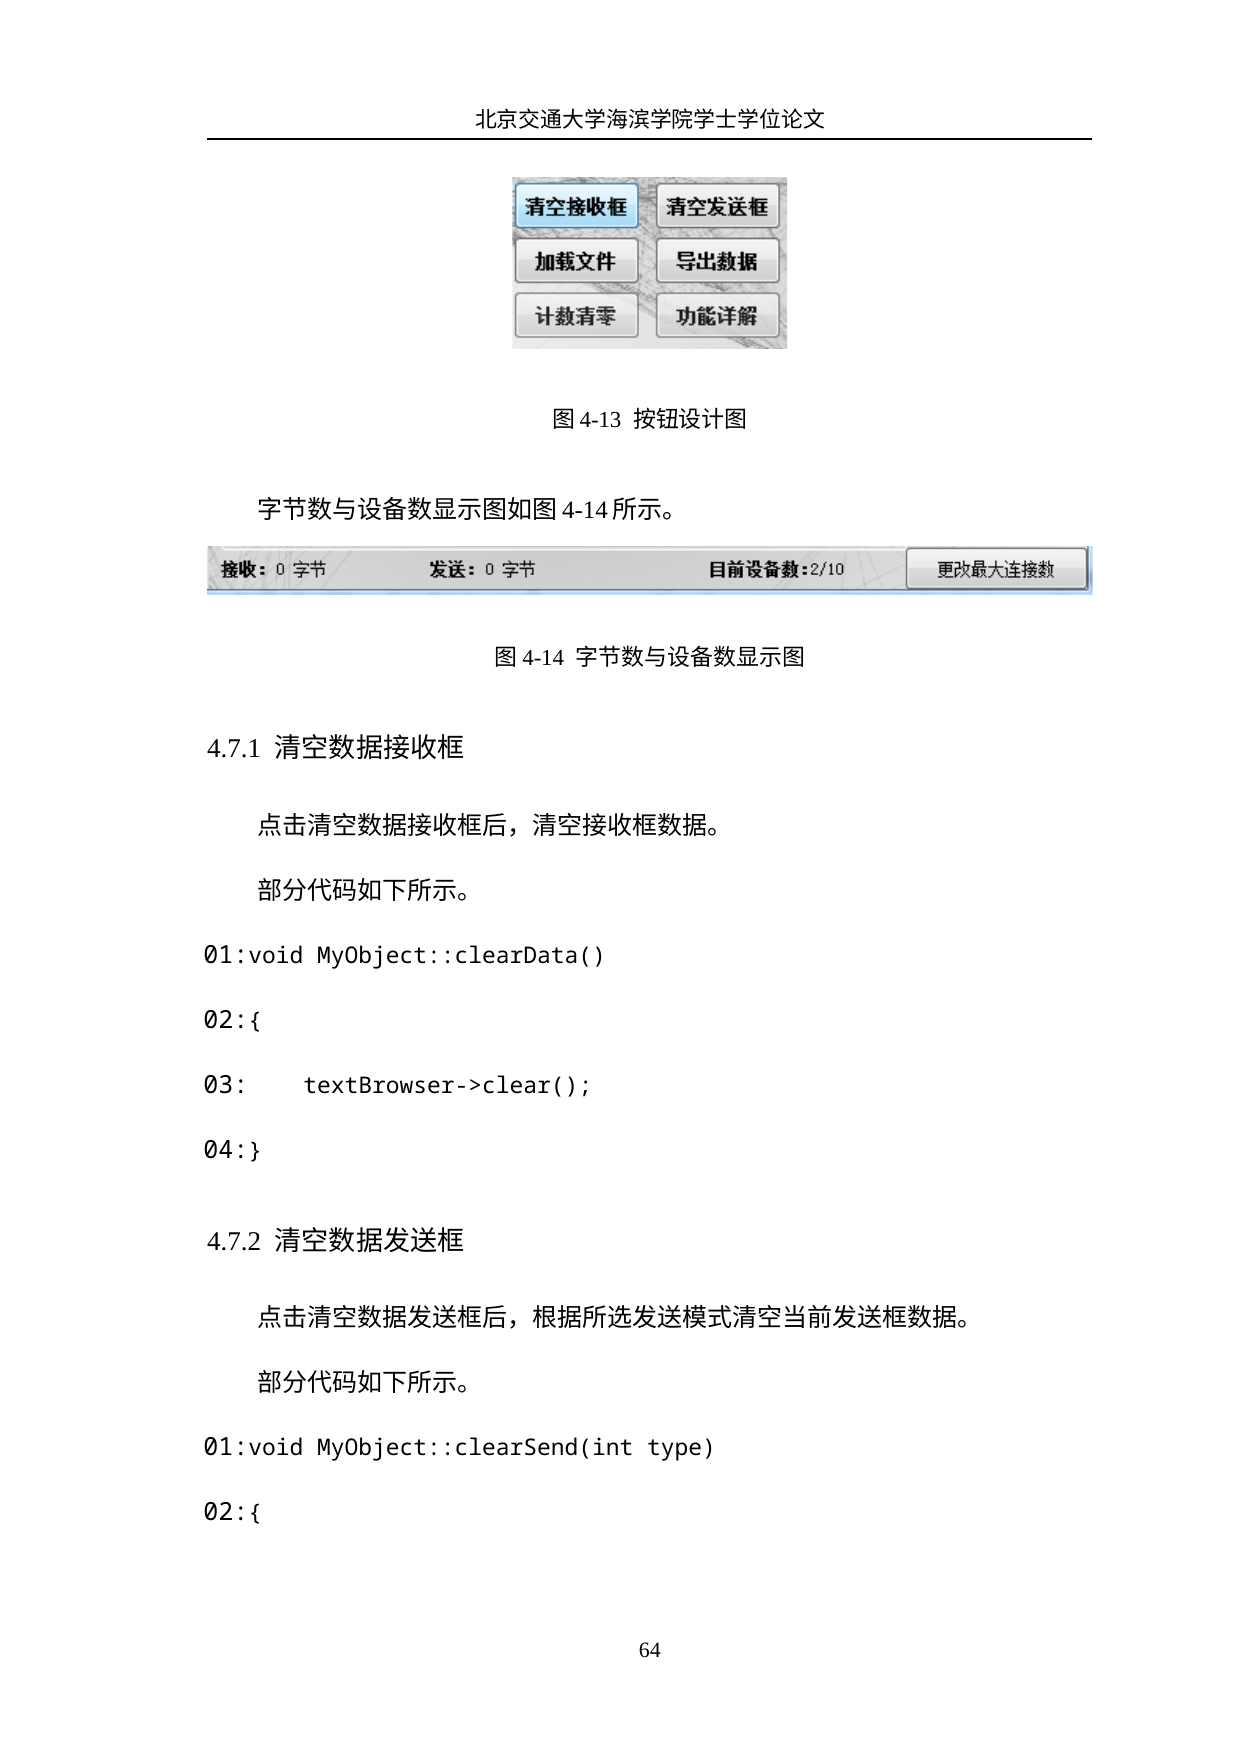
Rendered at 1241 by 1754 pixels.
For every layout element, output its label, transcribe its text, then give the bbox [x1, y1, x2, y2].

picture [512, 177, 788, 349]
text 图4-13 按钮设计图 [207, 385, 1092, 450]
text 点击清空数据发送框后，根据所选发送模式清空当前发送框数据。 [207, 1283, 1092, 1348]
list void MyObject::clearSend(int type) [207, 1413, 1092, 1478]
subtitle 4.7.1 清空数据接收框 [207, 713, 1092, 778]
list } [207, 1116, 1092, 1181]
list { [207, 986, 1092, 1051]
text 部分代码如下所示。 [207, 1348, 1092, 1413]
text 部分代码如下所示。 [207, 856, 1092, 921]
subtitle 4.7.2 清空数据发送框 [207, 1206, 1092, 1271]
list textBrowser->clear(); [207, 1051, 1092, 1116]
list void MyObject::clearData() [207, 921, 1092, 986]
text 点击清空数据接收框后，清空接收框数据。 [207, 791, 1092, 856]
picture [206, 546, 1093, 595]
text 图4-14 字节数与设备数显示图 [207, 623, 1092, 688]
list { [207, 1478, 1092, 1543]
text 字节数与设备数显示图如图4-14所示。 [207, 475, 1092, 540]
